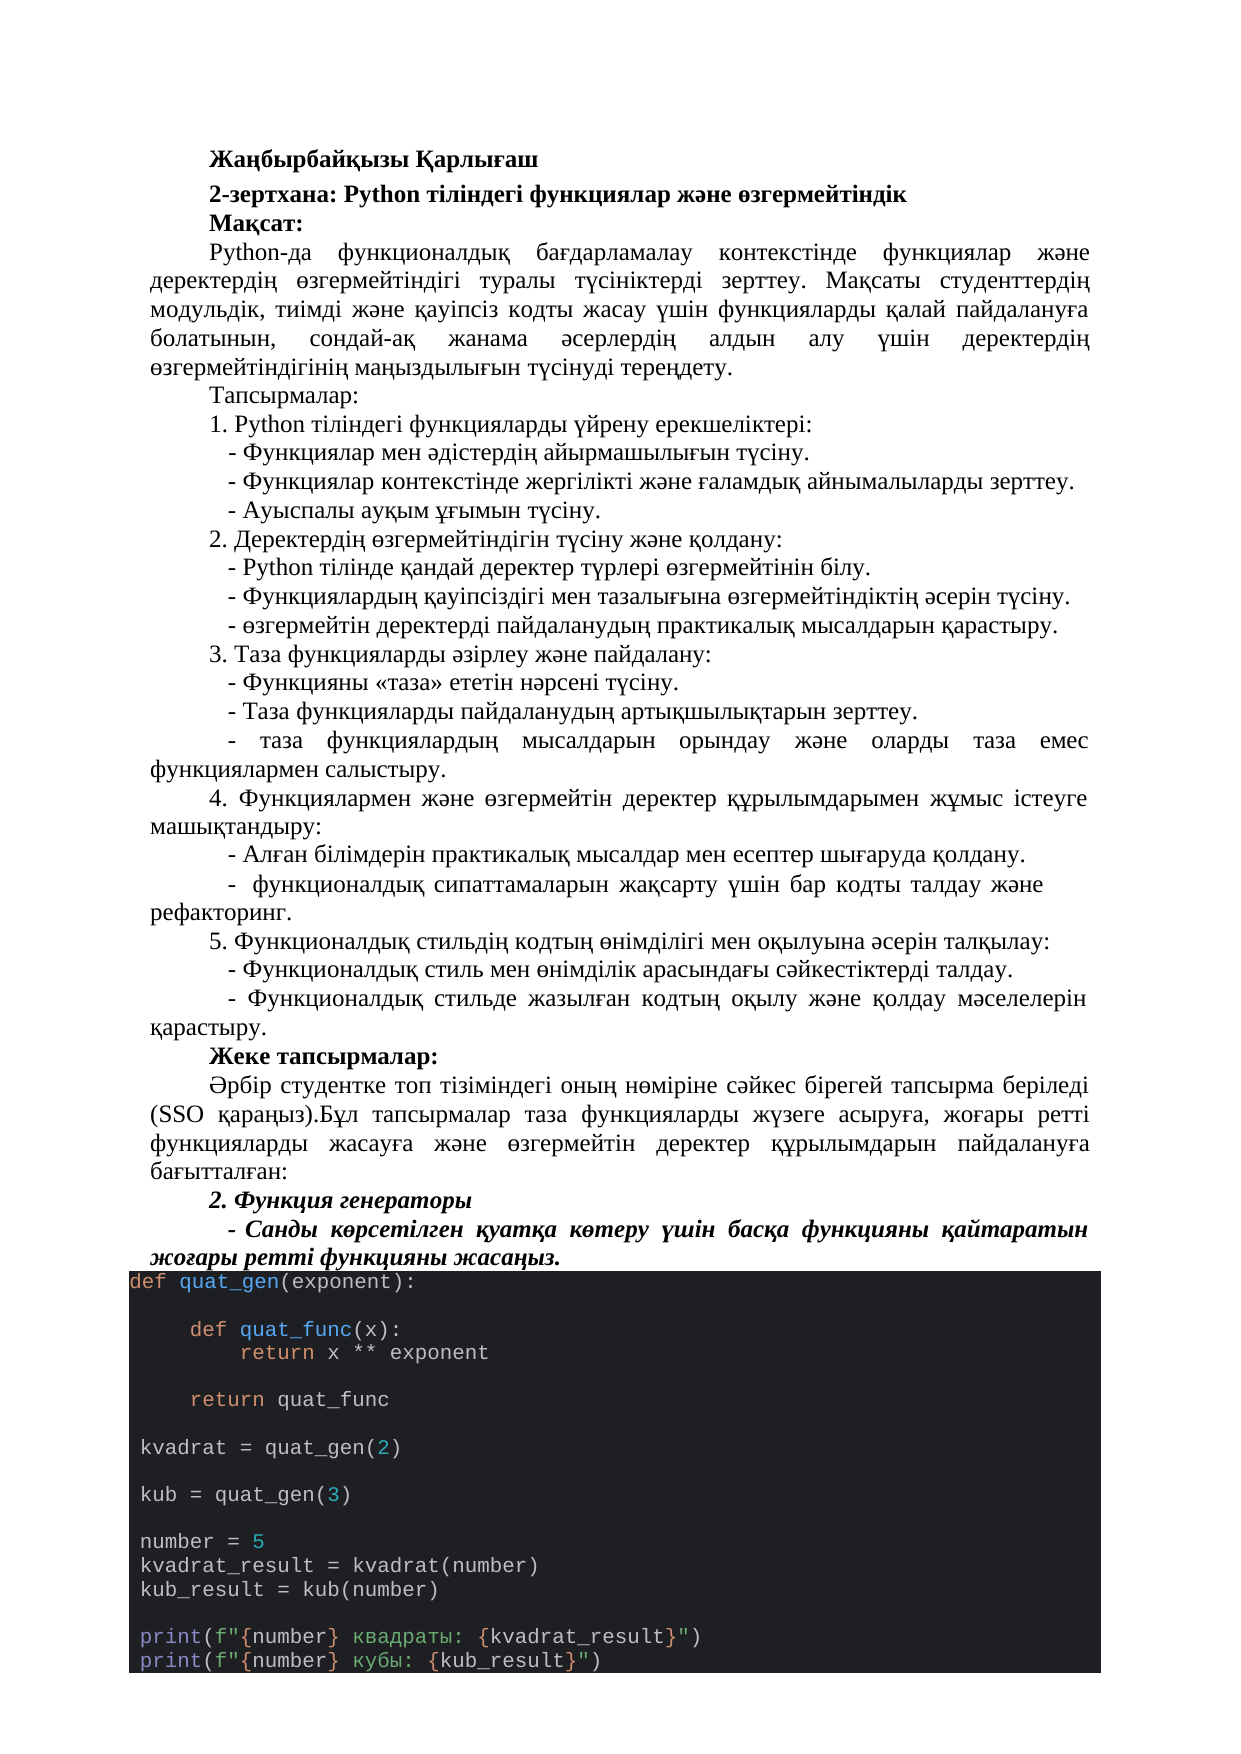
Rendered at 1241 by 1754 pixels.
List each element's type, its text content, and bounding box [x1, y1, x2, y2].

list Функцияны «таза» ететін нәрсені түсіну. [228, 668, 1101, 697]
list Функциялармен және өзгермейтін деректер құрылымдарымен жұмыс істеуге машықтандыру: [150, 783, 1090, 840]
list Python тіліндегі функцияларды үйрену ерекшеліктері: [139, 409, 812, 438]
subtitle Жаңбырбайқызы Қарлығаш [209, 144, 1101, 172]
list өзгермейтін деректерді пайдаланудың практикалық мысалдарын қарастыру. [228, 610, 1101, 639]
list Python тілінде қандай деректер түрлері өзгермейтінін білу. [228, 553, 1101, 582]
list таза функциялардың мысалдарын орындау және оларды таза емес функциялармен салыстыру. [150, 725, 1090, 783]
list функционалдық сипаттамаларын жақсарту үшін бар кодты талдау және рефакторинг. [150, 869, 1089, 926]
list Функционалдық стиль мен өнімділік арасындағы сәйкестіктерді талдау. [228, 955, 1101, 983]
list Функциялар мен әдістердің айырмашылығын түсіну. [139, 438, 809, 467]
list Функция генераторы [209, 1185, 1101, 1214]
text Тапсырмалар: [209, 381, 1101, 409]
text Әрбір студентке топ тізіміндегі оның нөміріне сәйкес бірегей тапсырма беріледі (SSO қараңыз).Бұл тапсырмалар таза функцияларды жүзеге асыруға, жоғары ретті функцияларды жасауға және өзгермейтін деректер құрылымдарын пайдалануға бағытталған: [150, 1070, 1090, 1185]
list Функциялардың қауіпсіздігі мен тазалығына өзгермейтіндіктің әсерін түсіну. [228, 582, 1101, 610]
subtitle 2-зертхана: Python тіліндегі функциялар және өзгермейтіндік [209, 179, 1101, 208]
list Таза функцияларды әзірлеу және пайдалану: [209, 639, 1101, 668]
list Таза функцияларды пайдаланудың артықшылықтарын зерттеу. [228, 697, 1101, 725]
list Алған білімдерін практикалық мысалдар мен есептер шығаруда қолдану. [228, 840, 1101, 869]
list Ауыспалы ауқым ұғымын түсіну. [228, 496, 1101, 524]
list Функционалдық стильдің кодтың өнімділігі мен оқылуына әсерін талқылау: [209, 926, 1101, 955]
list Санды көрсетілген қуатқа көтеру үшін басқа функцияны қайтаратын жоғары ретті функцияны жасаңыз. [150, 1214, 1089, 1271]
subtitle Жеке тапсырмалар: [209, 1041, 1101, 1070]
text Мақсат: [209, 208, 1101, 236]
text Python-да функционалдық бағдарламалау контекстінде функциялар және деректердің өзгермейтіндігі туралы түсініктерді зерттеу. Мақсаты студенттердің модульдік, тиімді және қауіпсіз кодты жасау үшін функцияларды қалай пайдалануға болатынын, сондай-ақ жанама әсерлердің алдын алу үшін деректердің өзгермейтіндігінің маңыздылығын түсінуді тереңдету. [150, 237, 1090, 381]
list Функциялар контекстінде жергілікті және ғаламдық айнымалыларды зерттеу. [228, 467, 1101, 495]
text def quat_gen(exponent): def quat_func(x): return x ** exponent return quat_func kvadrat = quat_gen(2) kub = quat_gen(3) number = 5 kvadrat_result = kvadrat(number) kub_result = kub(number) print(f"{number} квадраты: {kvadrat_result}") print(f"{number} кубы: {kub_result}") [129, 1271, 1101, 1673]
list Деректердің өзгермейтіндігін түсіну және қолдану: [209, 524, 1101, 553]
list Функционалдық стильде жазылған кодтың оқылу және қолдау мәселелерін қарастыру. [150, 983, 1089, 1041]
